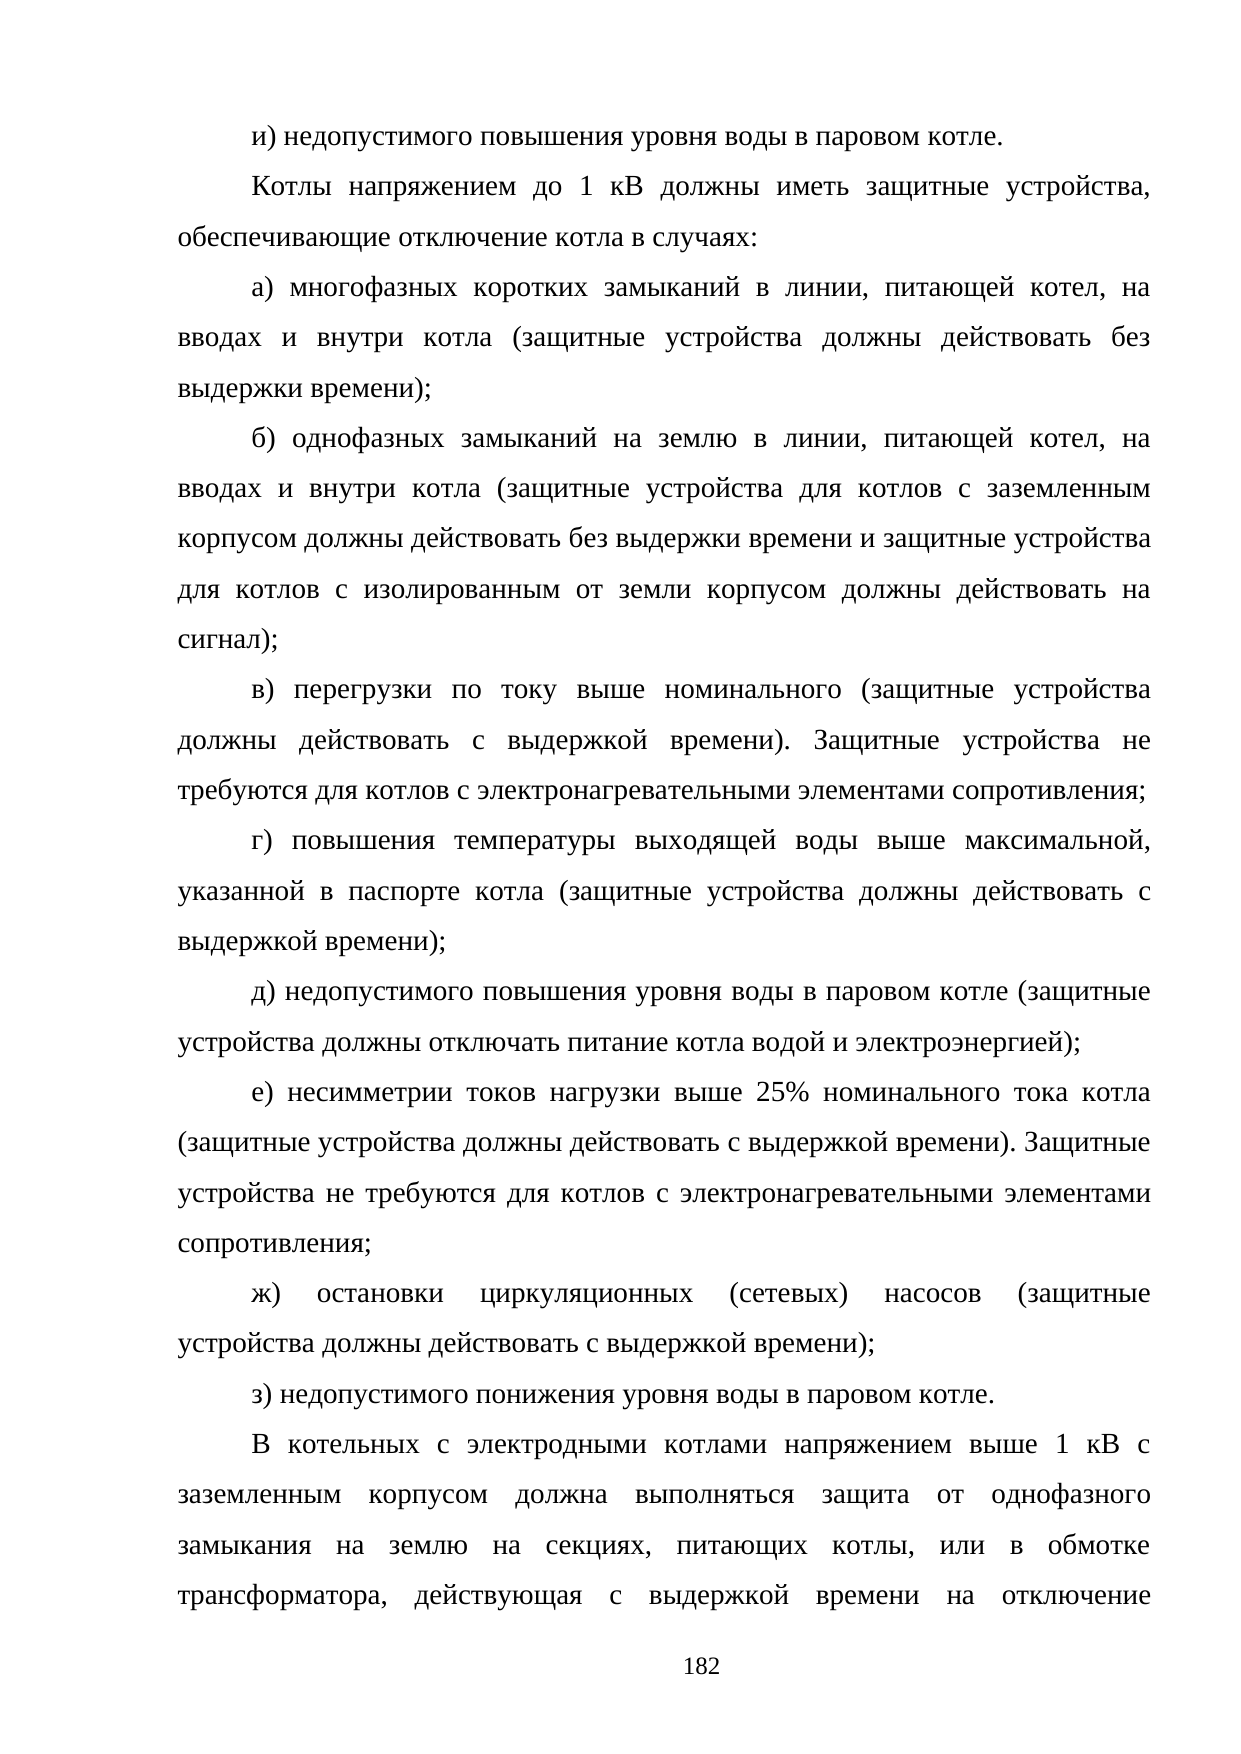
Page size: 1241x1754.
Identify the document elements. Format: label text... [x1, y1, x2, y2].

text г) повышения температуры выходящей воды выше максимальной, указанной в паспорте котла (защитные устройства должны действовать с выдержкой времени); [177, 822, 1152, 957]
text д) недопустимого повышения уровня воды в паровом котле (защитные устройства должны отключать питание котла водой и электроэнергией); [177, 973, 1152, 1057]
text а) многофазных коротких замыканий в линии, питающей котел, на вводах и внутри котла (защитные устройства должны действовать без выдержки времени); [177, 269, 1152, 403]
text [177, 1426, 1152, 1611]
text и) недопустимого повышения уровня воды в паровом котле. [177, 118, 1152, 152]
text Котлы напряжением до 1 кВ должны иметь защитные устройства, обеспечивающие отключение котла в случаях: [177, 168, 1152, 252]
text в) перегрузки по току выше номинального (защитные устройства должны действовать с выдержкой времени). Защитные устройства не требуются для котлов с электронагревательными элементами сопротивления; [177, 672, 1152, 806]
text з) недопустимого понижения уровня воды в паровом котле. [177, 1376, 1152, 1409]
text ж) остановки циркуляционных (сетевых) насосов (защитные устройства должны действовать с выдержкой времени); [177, 1275, 1152, 1359]
text б) однофазных замыканий на землю в линии, питающей котел, на вводах и внутри котла (защитные устройства для котлов с заземленным корпусом должны действовать без выдержки времени и защитные устройства для котлов с изолированным от земли корпусом должны действовать на сигнал); [177, 420, 1152, 655]
text е) несимметрии токов нагрузки выше 25% номинального тока котла (защитные устройства должны действовать с выдержкой времени). Защитные устройства не требуются для котлов с электронагревательными элементами сопротивления; [177, 1074, 1152, 1258]
